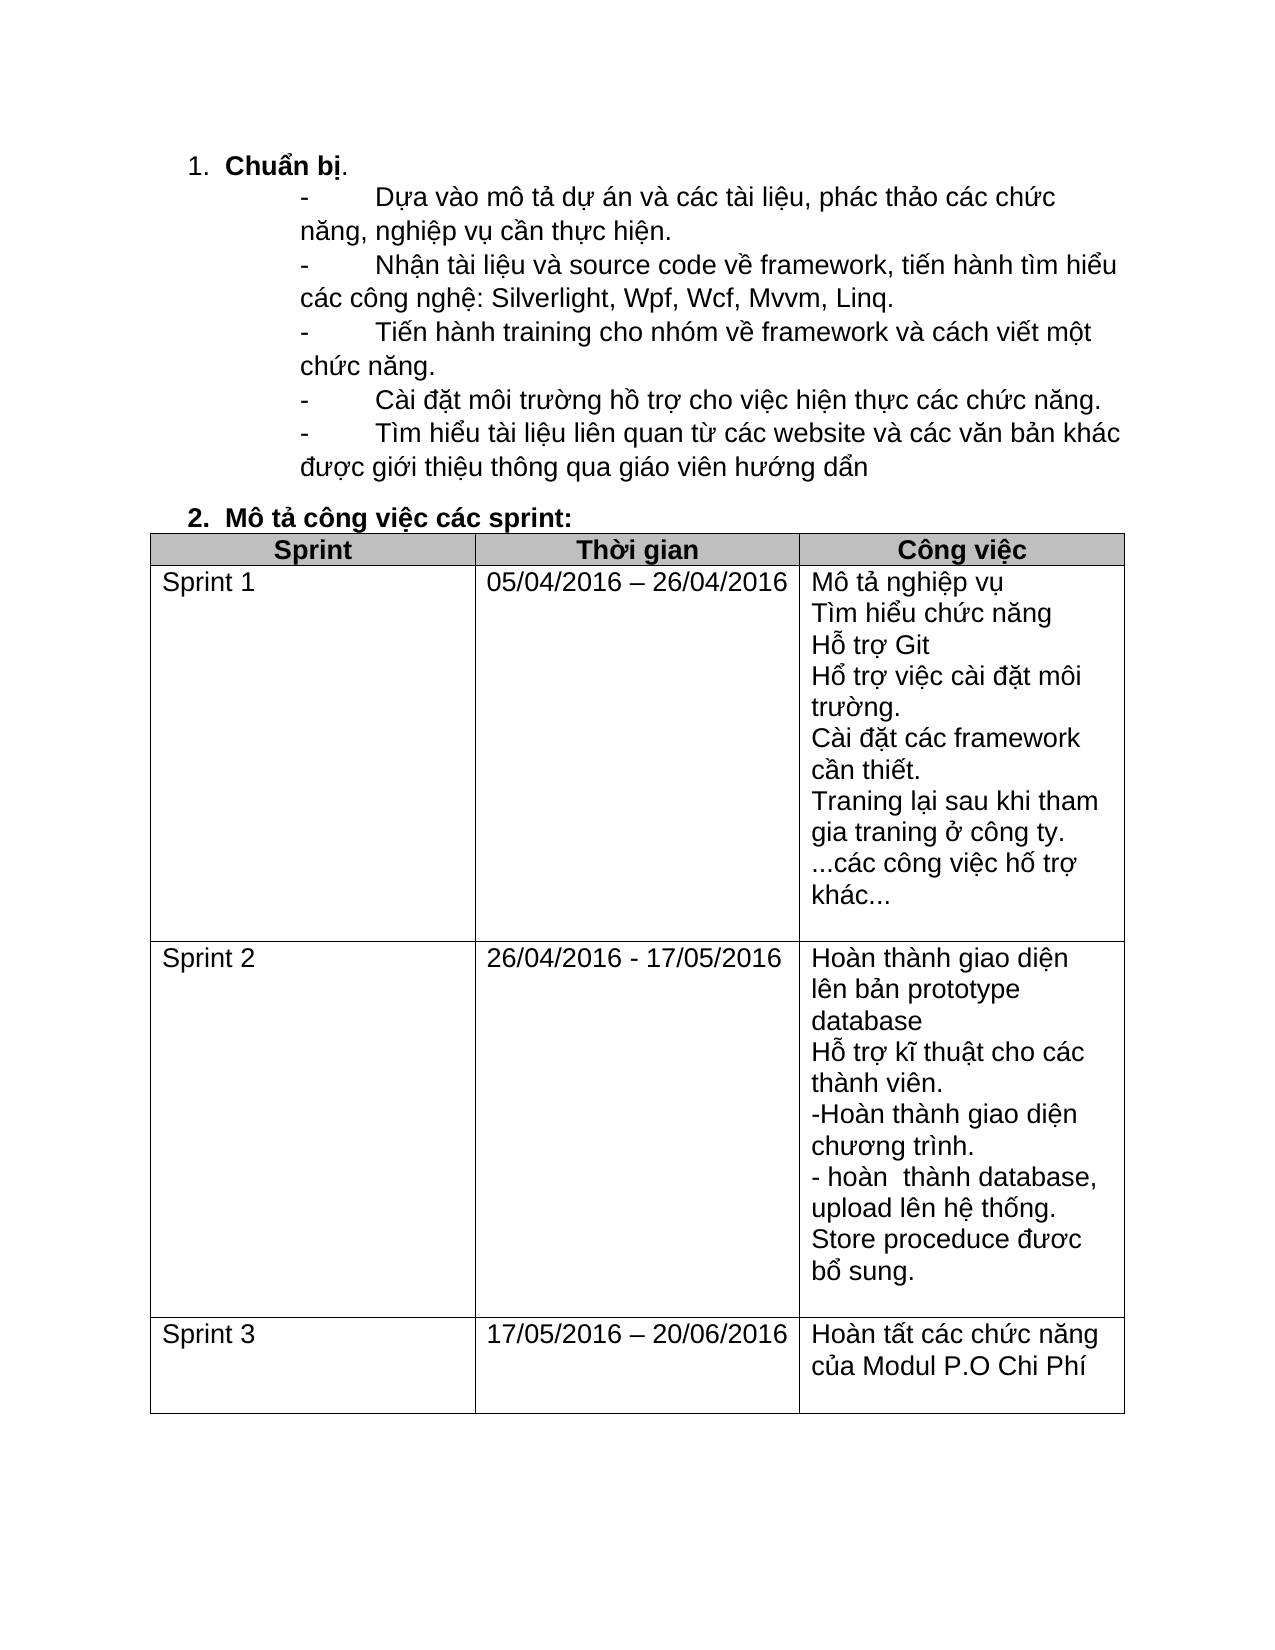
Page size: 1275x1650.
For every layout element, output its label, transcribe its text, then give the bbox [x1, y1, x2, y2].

list - Tiến hành training cho nhóm về framework và cách viết một chức năng. [300, 316, 1125, 381]
list - Cài đặt môi trường hồ trợ cho việc hiện thực các chức năng. [300, 384, 1125, 415]
table_cell 26/04/2016 - 17/05/2016 [476, 942, 799, 1317]
table_cell Sprint 2 [151, 942, 475, 1317]
table_cell Sprint 3 [151, 1318, 475, 1413]
table_cell 05/04/2016 – 26/04/2016 [476, 566, 799, 941]
list - Nhận tài liệu và source code về framework, tiến hành tìm hiểu các công nghệ: Silverlight, Wpf, Wcf, Mvvm, Linq. [300, 249, 1125, 314]
list - Tìm hiểu tài liệu liên quan từ các website và các văn bản khác được giới thiệu thông qua giáo viên hướng dẩn [300, 417, 1125, 482]
subtitle Mô tả công việc các sprint: [187, 502, 1125, 533]
table_header Sprint [151, 534, 475, 565]
table_cell Hoàn thành giao diện lên bản prototype database Hỗ trợ kĩ thuật cho các thành viên. -Hoàn thành giao diện chương trình. - hoàn thành database, upload lên hệ thống. Store proceduce đươc bổ sung. [800, 942, 1124, 1317]
table_cell 17/05/2016 – 20/06/2016 [476, 1318, 799, 1413]
table_cell Mô tả nghiệp vụ Tìm hiểu chức năng Hỗ trợ Git Hổ trợ việc cài đặt môi trường. Cài đặt các framework cần thiết. Traning lại sau khi tham gia traning ở công ty. ...các công việc hố trợ khác... [800, 566, 1124, 941]
table_header Công việc [800, 534, 1124, 565]
table_header Thời gian [476, 534, 799, 565]
table_cell Hoàn tất các chức năng của Modul P.O Chi Phí [800, 1318, 1124, 1413]
table_cell Sprint 1 [151, 566, 475, 941]
subtitle Chuẩn bị. [187, 150, 1125, 181]
list - Dựa vào mô tả dự án và các tài liệu, phác thảo các chức năng, nghiệp vụ cần thực hiện. [300, 181, 1125, 246]
